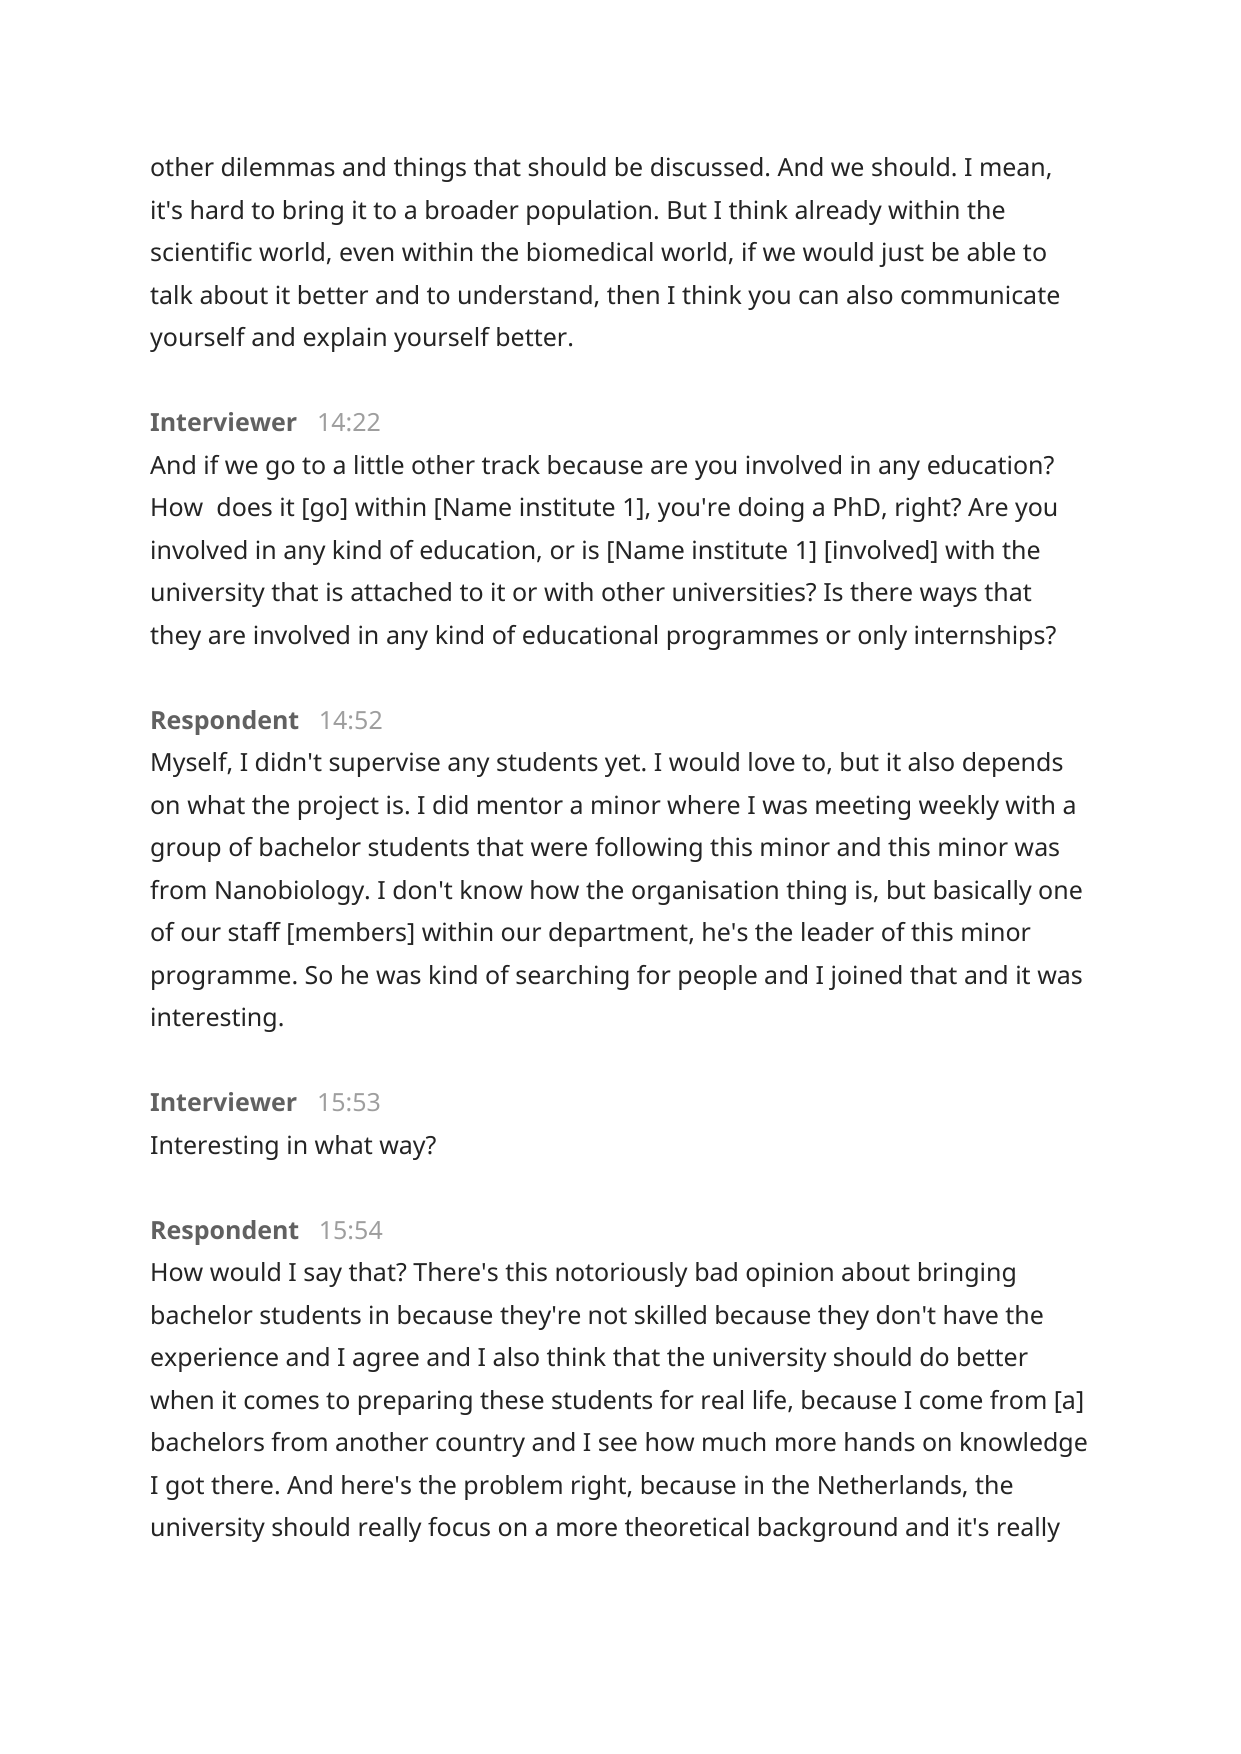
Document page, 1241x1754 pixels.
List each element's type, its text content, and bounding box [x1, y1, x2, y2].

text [150, 1170, 1090, 1544]
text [150, 150, 1090, 354]
text Interviewer 15:53 Interesting in what way? [150, 1042, 1090, 1162]
text Respondent 14:52 Myself, I didn't supervise any students yet. I would love to, but it also depends on what the project is. I did mentor a minor where I was meeting weekly with a group of bachelor students that were following this minor and this minor was from Nanobiology. I don't know how the organisation thing is, but basically one of our staff [members] within our department, he's the leader of this minor programme. So he was kind of searching for people and I joined that and it was interesting. [150, 660, 1090, 1034]
text Interviewer 14:22 And if we go to a little other track because are you involved in any education? How does it [go] within [Name institute 1], you're doing a PhD, right? Are you involved in any kind of education, or is [Name institute 1] [involved] with the university that is attached to it or with other universities? Is there ways that they are involved in any kind of educational programmes or only internships? [150, 362, 1090, 652]
